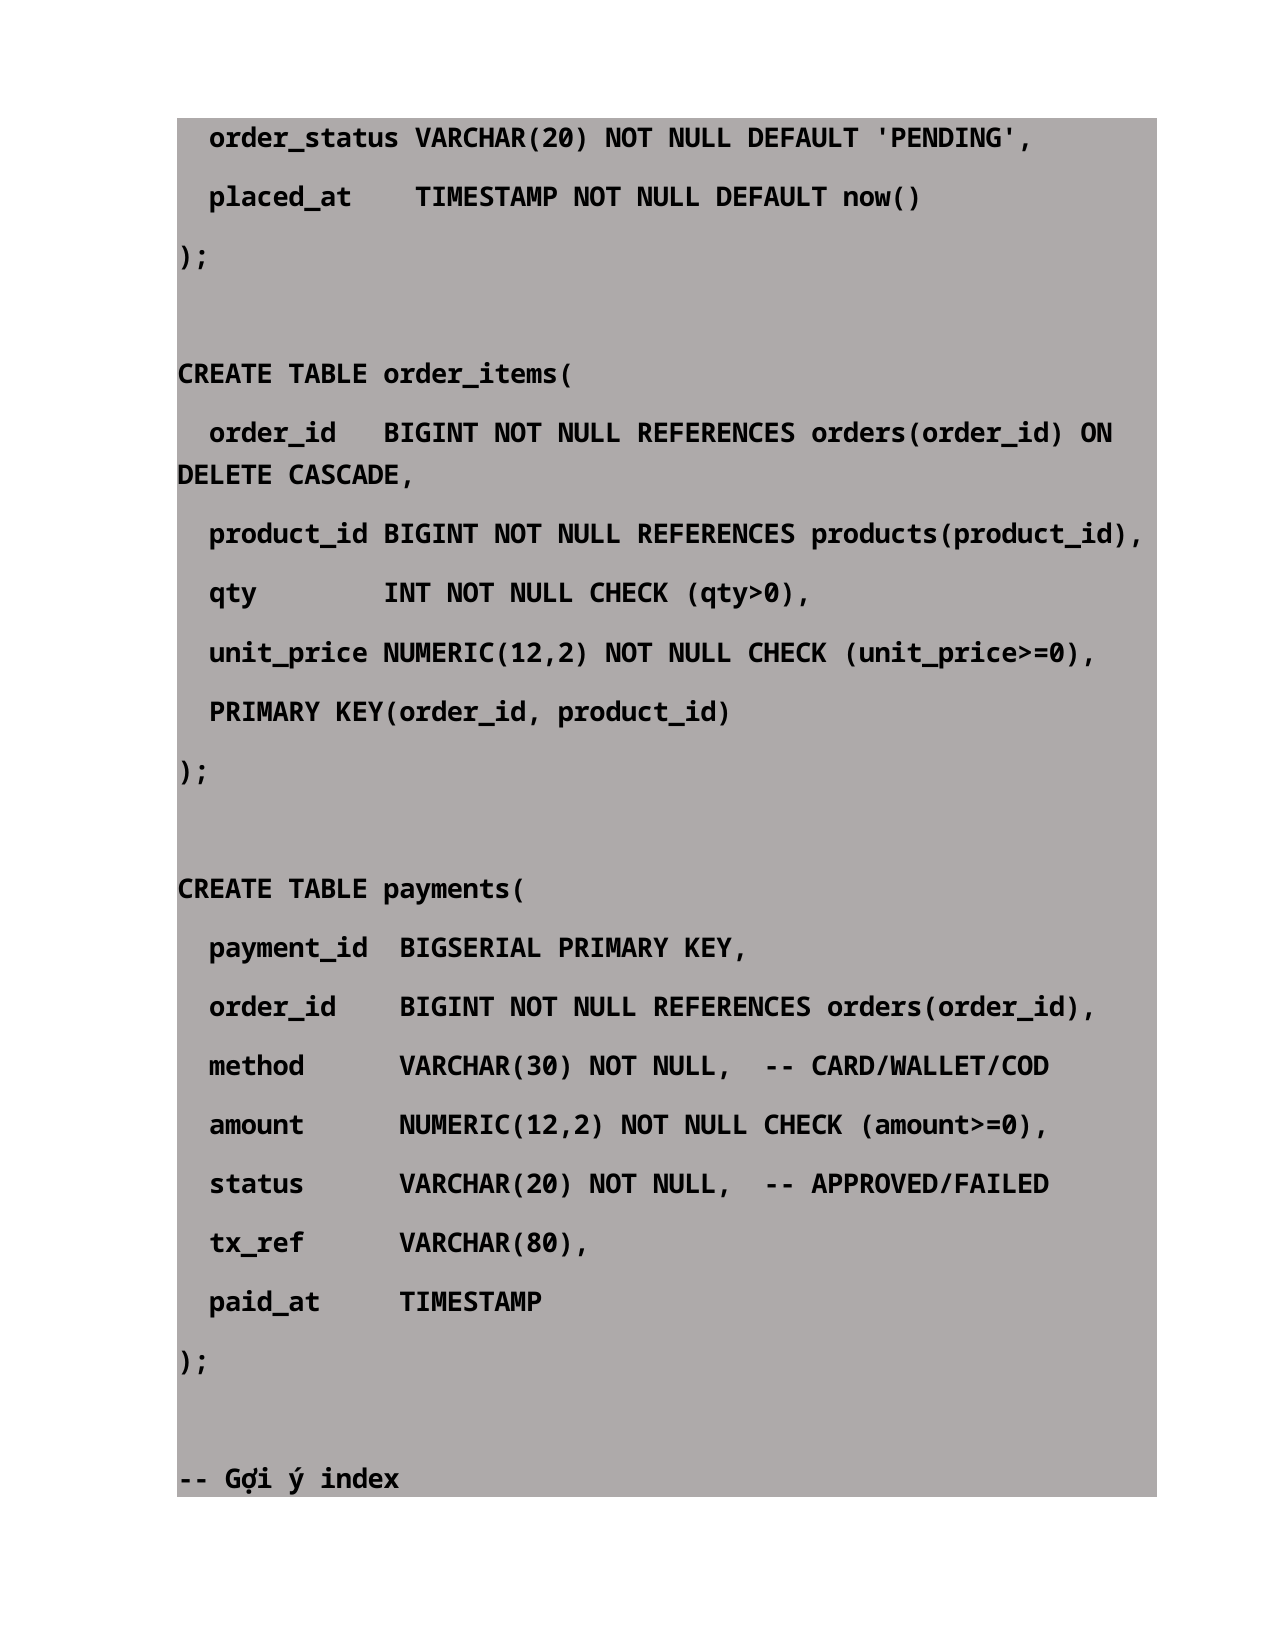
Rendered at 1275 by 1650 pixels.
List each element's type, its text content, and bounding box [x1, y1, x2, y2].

text unit_price NUMERIC(12,2) NOT NULL CHECK (unit_price>=0), [177, 633, 1157, 670]
text paid_at TIMESTAMP [177, 1283, 1157, 1319]
text ); [177, 1342, 1157, 1379]
text status VARCHAR(20) NOT NULL, -- APPROVED/FAILED [177, 1164, 1157, 1201]
text order_id BIGINT NOT NULL REFERENCES orders(order_id) ON DELETE CASCADE, [177, 413, 1157, 493]
text product_id BIGINT NOT NULL REFERENCES products(product_id), [177, 515, 1157, 552]
text order_id BIGINT NOT NULL REFERENCES orders(order_id), [177, 987, 1157, 1024]
text method VARCHAR(30) NOT NULL, -- CARD/WALLET/COD [177, 1046, 1157, 1083]
text qty INT NOT NULL CHECK (qty>0), [177, 574, 1157, 611]
text placed_at TIMESTAMP NOT NULL DEFAULT now() [177, 177, 1157, 214]
text CREATE TABLE payments( [177, 869, 1157, 906]
text PRIMARY KEY(order_id, product_id) [177, 692, 1157, 729]
text ); [177, 236, 1157, 273]
text -- Gợi ý index [177, 1460, 1157, 1497]
text tx_ref VARCHAR(80), [177, 1224, 1157, 1261]
text CREATE TABLE order_items( [177, 354, 1157, 391]
text payment_id BIGSERIAL PRIMARY KEY, [177, 928, 1157, 965]
text order_status VARCHAR(20) NOT NULL DEFAULT 'PENDING', [177, 118, 1157, 155]
text ); [177, 751, 1157, 788]
text amount NUMERIC(12,2) NOT NULL CHECK (amount>=0), [177, 1106, 1157, 1142]
